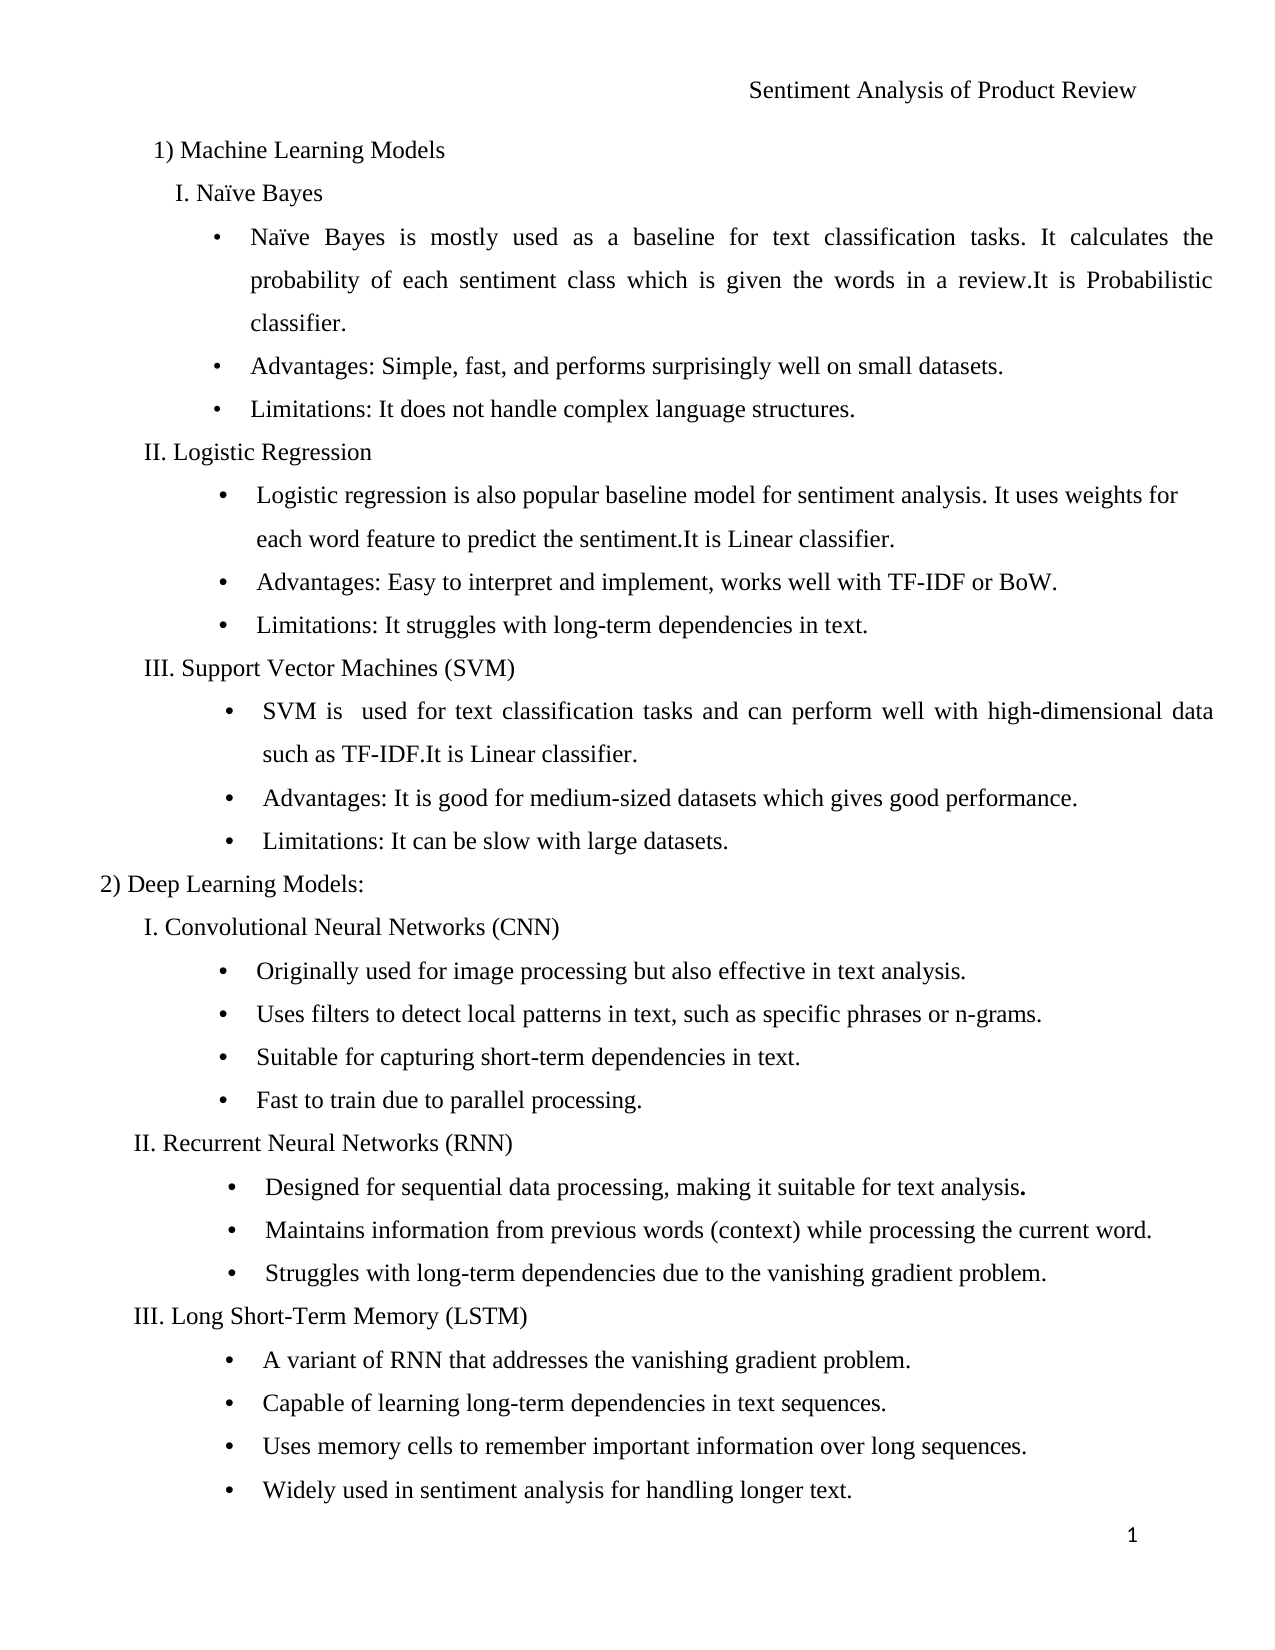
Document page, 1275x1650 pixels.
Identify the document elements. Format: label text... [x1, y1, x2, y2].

subtitle Maintains information from previous words (context) while processing the current word. [227, 1215, 1214, 1244]
list SVM is used for text classification tasks and can perform well with high-dimensional data such as TF-IDF.It is Linear classifier. [225, 696, 1214, 768]
list Widely used in sentiment analysis for handling longer text. [225, 1474, 1214, 1503]
subtitle 1) Machine Learning Models [90, 135, 1214, 164]
list Uses filters to detect local patterns in text, such as specific phrases or n-grams. [219, 999, 1214, 1028]
list Limitations: It does not handle complex language structures. [213, 394, 1214, 423]
subtitle Struggles with long-term dependencies due to the vanishing gradient problem. [227, 1258, 1214, 1287]
list Originally used for image processing but also effective in text analysis. [219, 956, 1214, 984]
list Advantages: It is good for medium-sized datasets which gives good performance. [225, 783, 1214, 812]
list A variant of RNN that addresses the vanishing gradient problem. [225, 1344, 1214, 1373]
text III. Support Vector Machines (SVM) [69, 653, 1214, 682]
text II. Logistic Regression [69, 437, 1214, 466]
list Fast to train due to parallel processing. [219, 1085, 1214, 1114]
list Limitations: It struggles with long-term dependencies in text. [219, 610, 1214, 639]
list Limitations: It can be slow with large datasets. [225, 826, 1214, 855]
list Uses memory cells to remember important information over long sequences. [225, 1431, 1214, 1460]
list Advantages: Simple, fast, and performs surprisingly well on small datasets. [213, 351, 1214, 380]
text 2) Deep Learning Models: [69, 869, 1145, 898]
subtitle II. Recurrent Neural Networks (RNN) [96, 1128, 1214, 1157]
list Advantages: Easy to interpret and implement, works well with TF-IDF or BoW. [219, 567, 1214, 596]
text I. Convolutional Neural Networks (CNN) [69, 912, 1145, 941]
list Logistic regression is also popular baseline model for sentiment analysis. It uses weights for each word feature to predict the sentiment.It is Linear classifier. [219, 480, 1214, 552]
text I. Naïve Bayes [69, 178, 1214, 207]
subtitle III. Long Short-Term Memory (LSTM) [96, 1301, 1214, 1330]
list Capable of learning long-term dependencies in text sequences. [225, 1388, 1214, 1417]
list Suitable for capturing short-term dependencies in text. [219, 1042, 1214, 1071]
list Naïve Bayes is mostly used as a baseline for text classification tasks. It calculates the probability of each sentiment class which is given the words in a review.It is Probabilistic classifier. [213, 222, 1214, 337]
subtitle Designed for sequential data processing, making it suitable for text analysis. [227, 1172, 1214, 1201]
